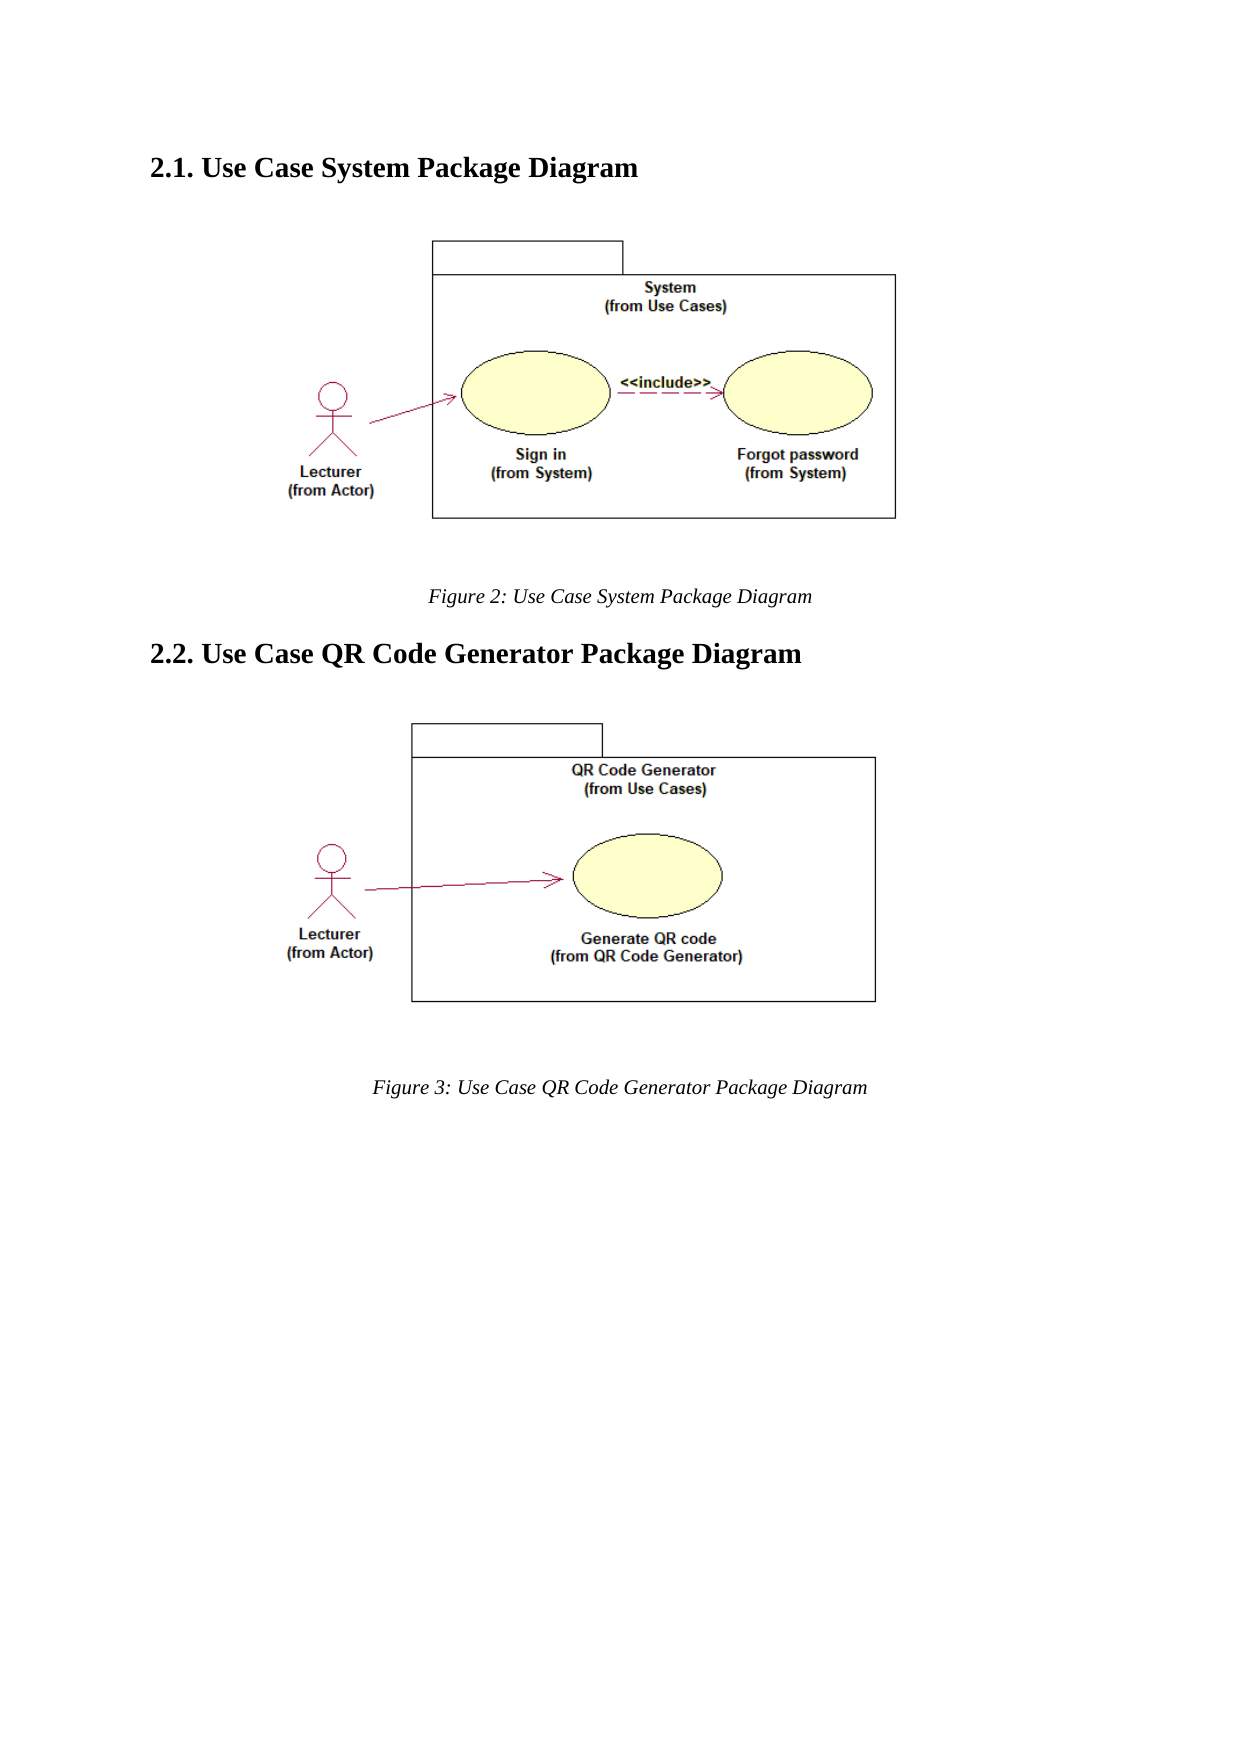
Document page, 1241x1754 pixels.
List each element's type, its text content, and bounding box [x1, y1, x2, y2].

text Figure 3: Use Case QR Code Generator Package Diagram [150, 1075, 1090, 1099]
text 2.2. Use Case QR Code Generator Package Diagram [150, 637, 1090, 670]
text 2.1. Use Case System Package Diagram [150, 150, 1090, 183]
picture [272, 200, 968, 571]
text Figure 2: Use Case System Package Diagram [150, 584, 1090, 608]
picture [272, 686, 969, 1058]
